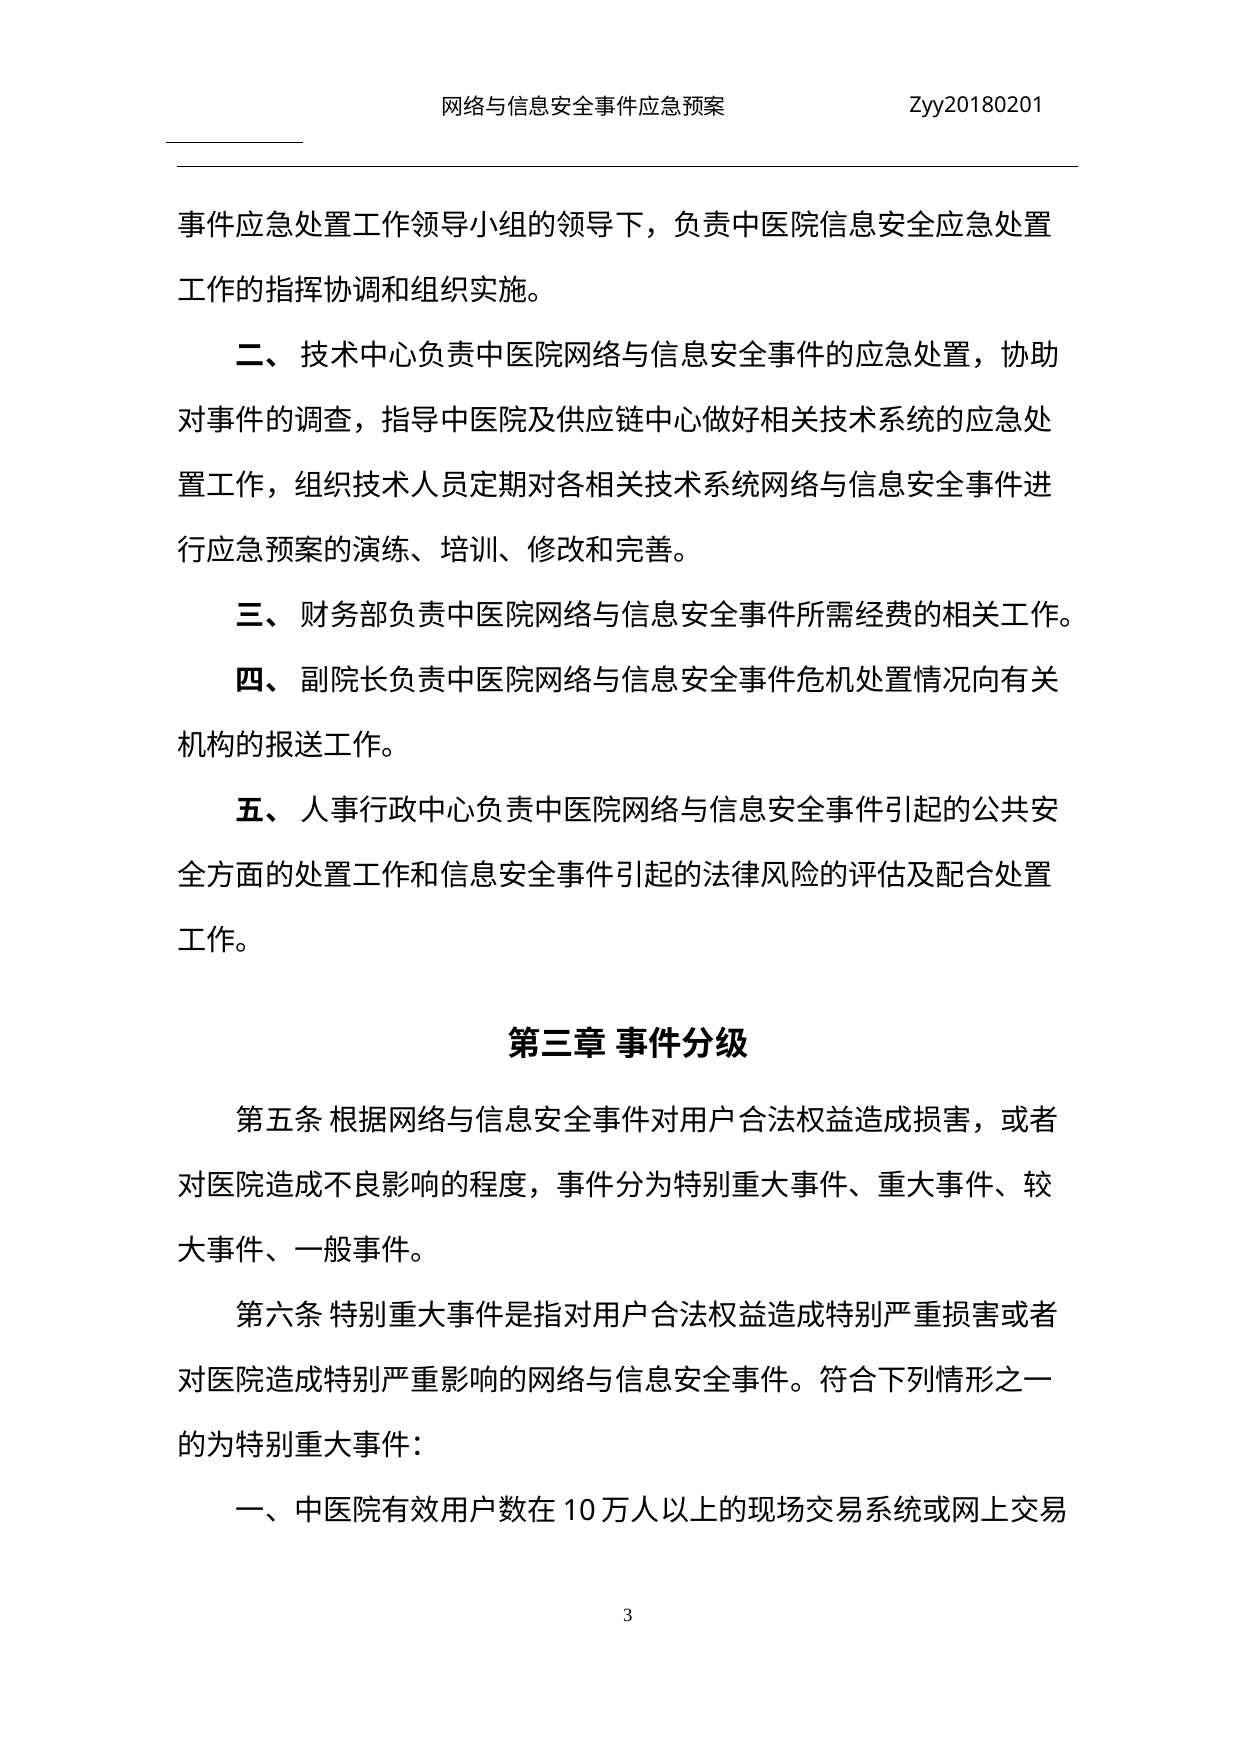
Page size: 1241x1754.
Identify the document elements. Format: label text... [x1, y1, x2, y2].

list 根据网络与信息安全事件对用户合法权益造成损害，或者对医院造成不良影响的程度，事件分为特别重大事件、重大事件、较大事件、一般事件。 [177, 1086, 1078, 1281]
title 事件分级 [177, 1008, 1078, 1073]
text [177, 1476, 1078, 1541]
list 副院长负责中医院网络与信息安全事件危机处置情况向有关机构的报送工作。 [177, 646, 1078, 776]
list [177, 191, 1078, 321]
list 财务部负责中医院网络与信息安全事件所需经费的相关工作。 [177, 581, 1078, 646]
list 技术中心负责中医院网络与信息安全事件的应急处置，协助对事件的调查，指导中医院及供应链中心做好相关技术系统的应急处置工作，组织技术人员定期对各相关技术系统网络与信息安全事件进行应急预案的演练、培训、修改和完善。 [177, 321, 1078, 581]
list 人事行政中心负责中医院网络与信息安全事件引起的公共安全方面的处置工作和信息安全事件引起的法律风险的评估及配合处置工作。 [177, 776, 1078, 971]
list 特别重大事件是指对用户合法权益造成特别严重损害或者对医院造成特别严重影响的网络与信息安全事件。符合下列情形之一的为特别重大事件： [177, 1281, 1078, 1476]
